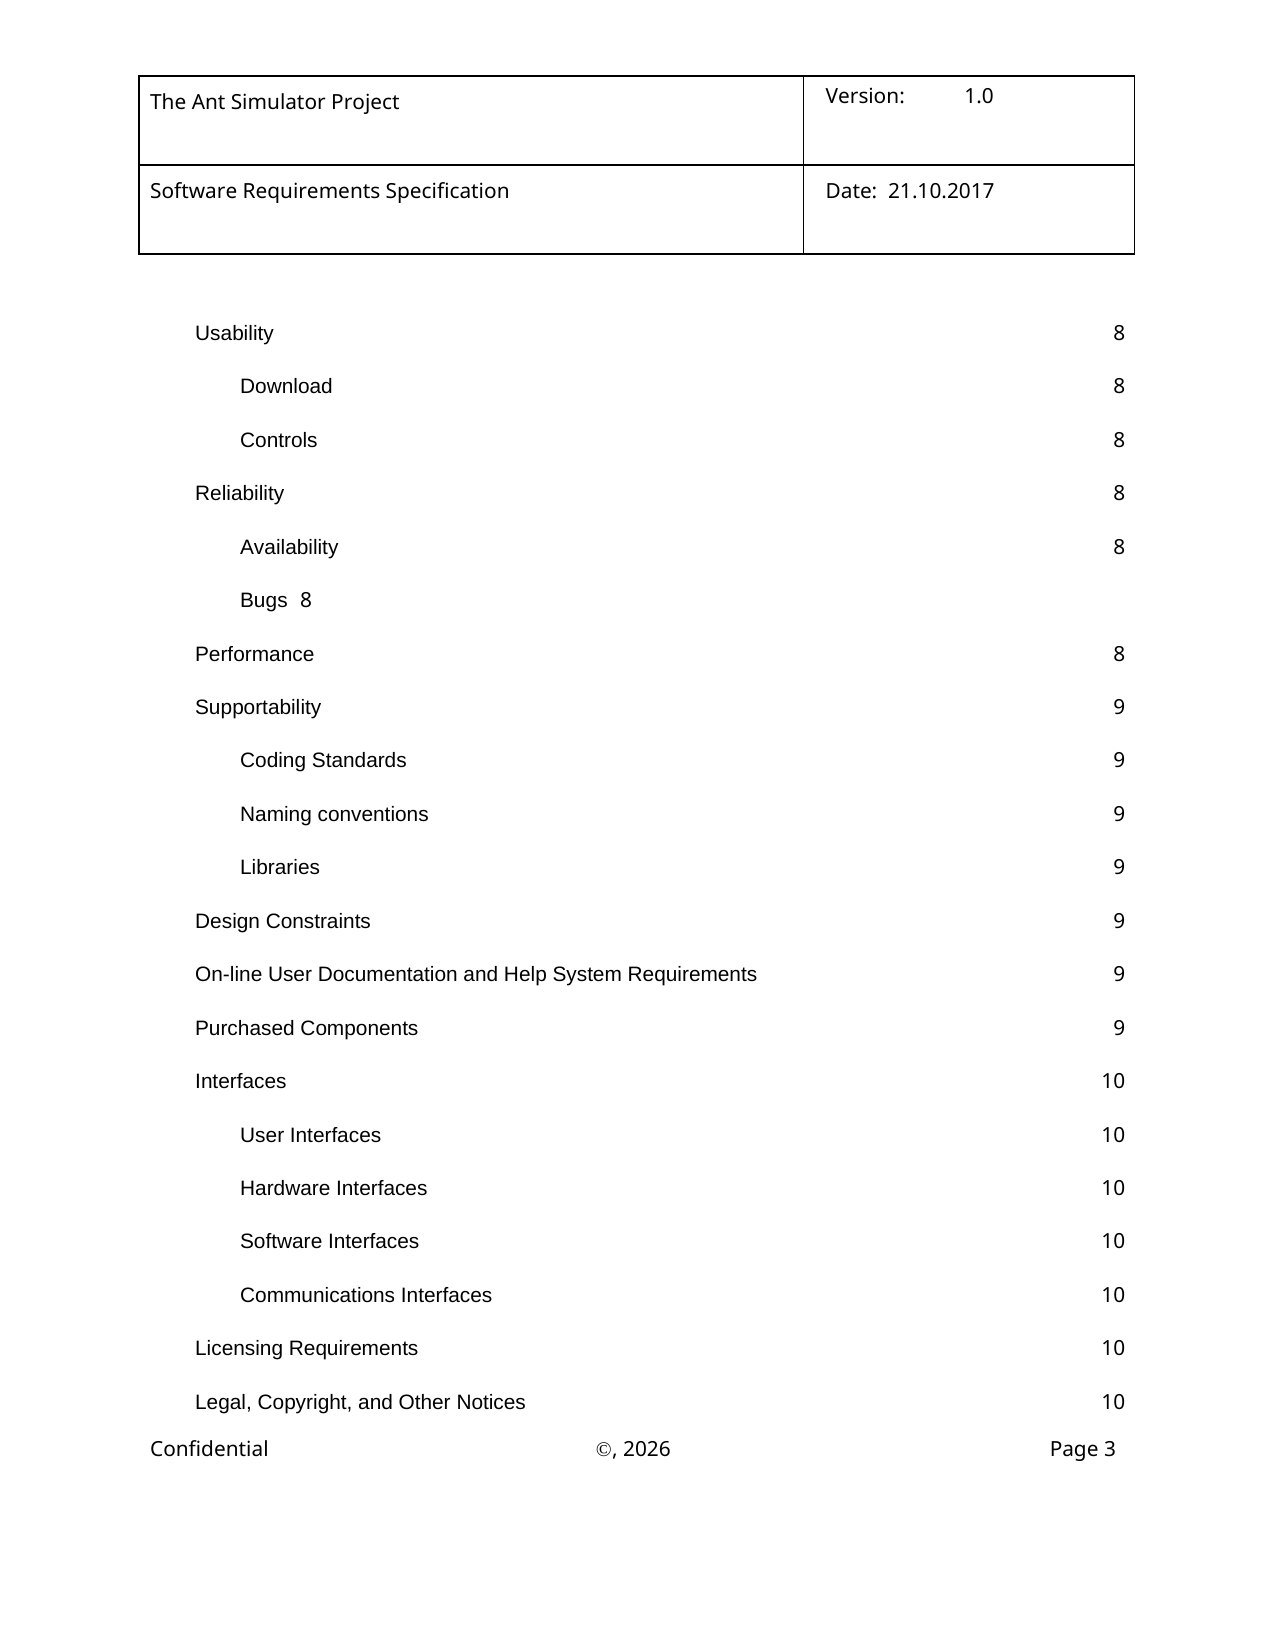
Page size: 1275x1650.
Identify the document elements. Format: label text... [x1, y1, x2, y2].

text Bugs 8 [240, 585, 1125, 614]
text Licensing Requirements 10 [195, 1333, 1050, 1362]
text Controls 8 [240, 425, 1125, 453]
text Design Constraints 9 [195, 906, 1050, 934]
text Coding Standards 9 [240, 746, 1125, 774]
text Usability 8 [195, 318, 1050, 347]
text Libraries 9 [240, 852, 1125, 881]
text Purchased Components 9 [195, 1013, 1050, 1041]
text Legal, Copyright, and Other Notices 10 [195, 1387, 1050, 1415]
text Naming conventions 9 [240, 799, 1125, 827]
text Reliability 8 [195, 478, 1050, 507]
text Communications Interfaces 10 [240, 1280, 1125, 1308]
text On-line User Documentation and Help System Requirements 9 [195, 959, 1050, 988]
text Performance 8 [195, 639, 1050, 667]
text Software Interfaces 10 [240, 1227, 1125, 1255]
text Availability 8 [240, 532, 1125, 560]
text Download 8 [240, 372, 1125, 400]
text Hardware Interfaces 10 [240, 1173, 1125, 1202]
text User Interfaces 10 [240, 1120, 1125, 1148]
text Supportability 9 [195, 692, 1050, 721]
text Interfaces 10 [195, 1066, 1050, 1095]
